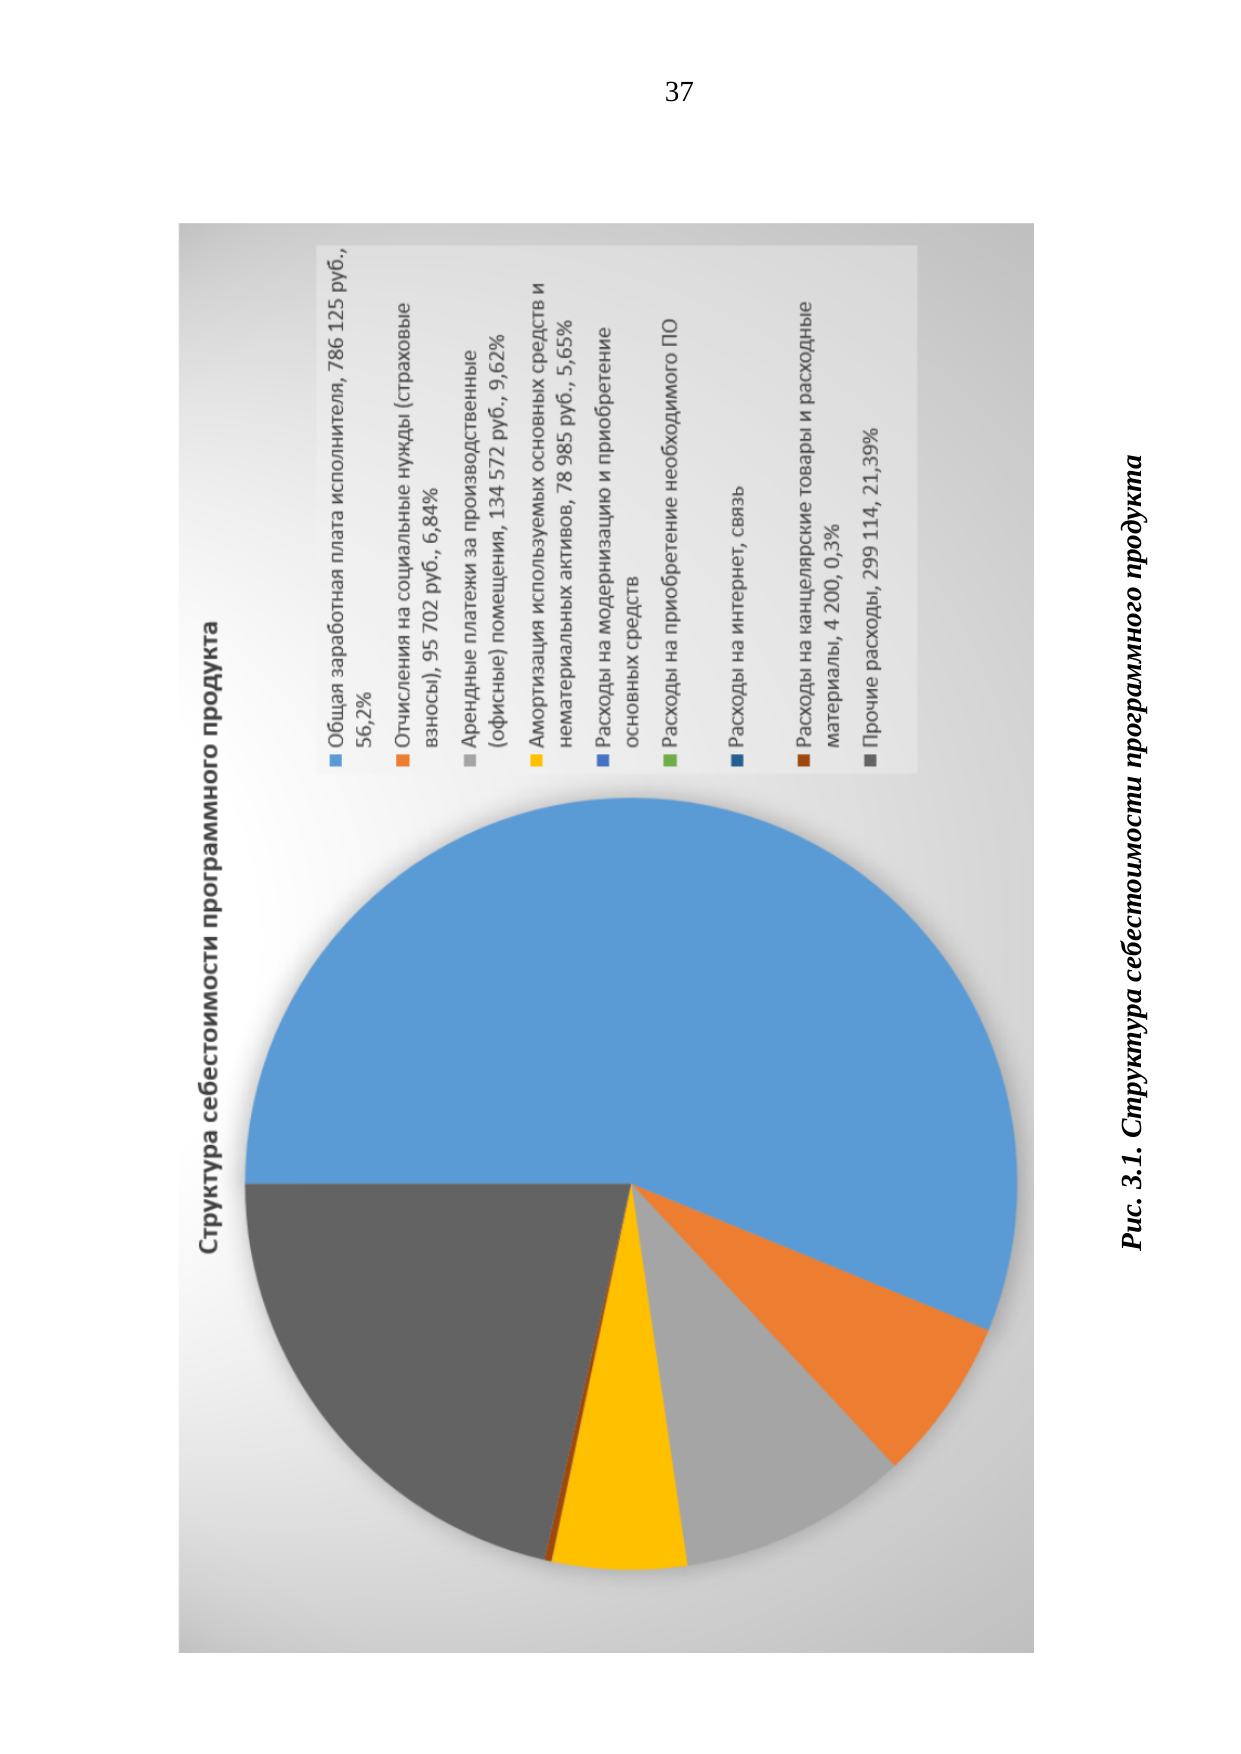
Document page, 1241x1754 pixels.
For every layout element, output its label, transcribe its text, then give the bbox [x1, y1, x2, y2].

table_header Рис. 3.1. Структура себестоимости программного продукта [1100, 121, 1231, 1583]
picture [180, 224, 1034, 1653]
